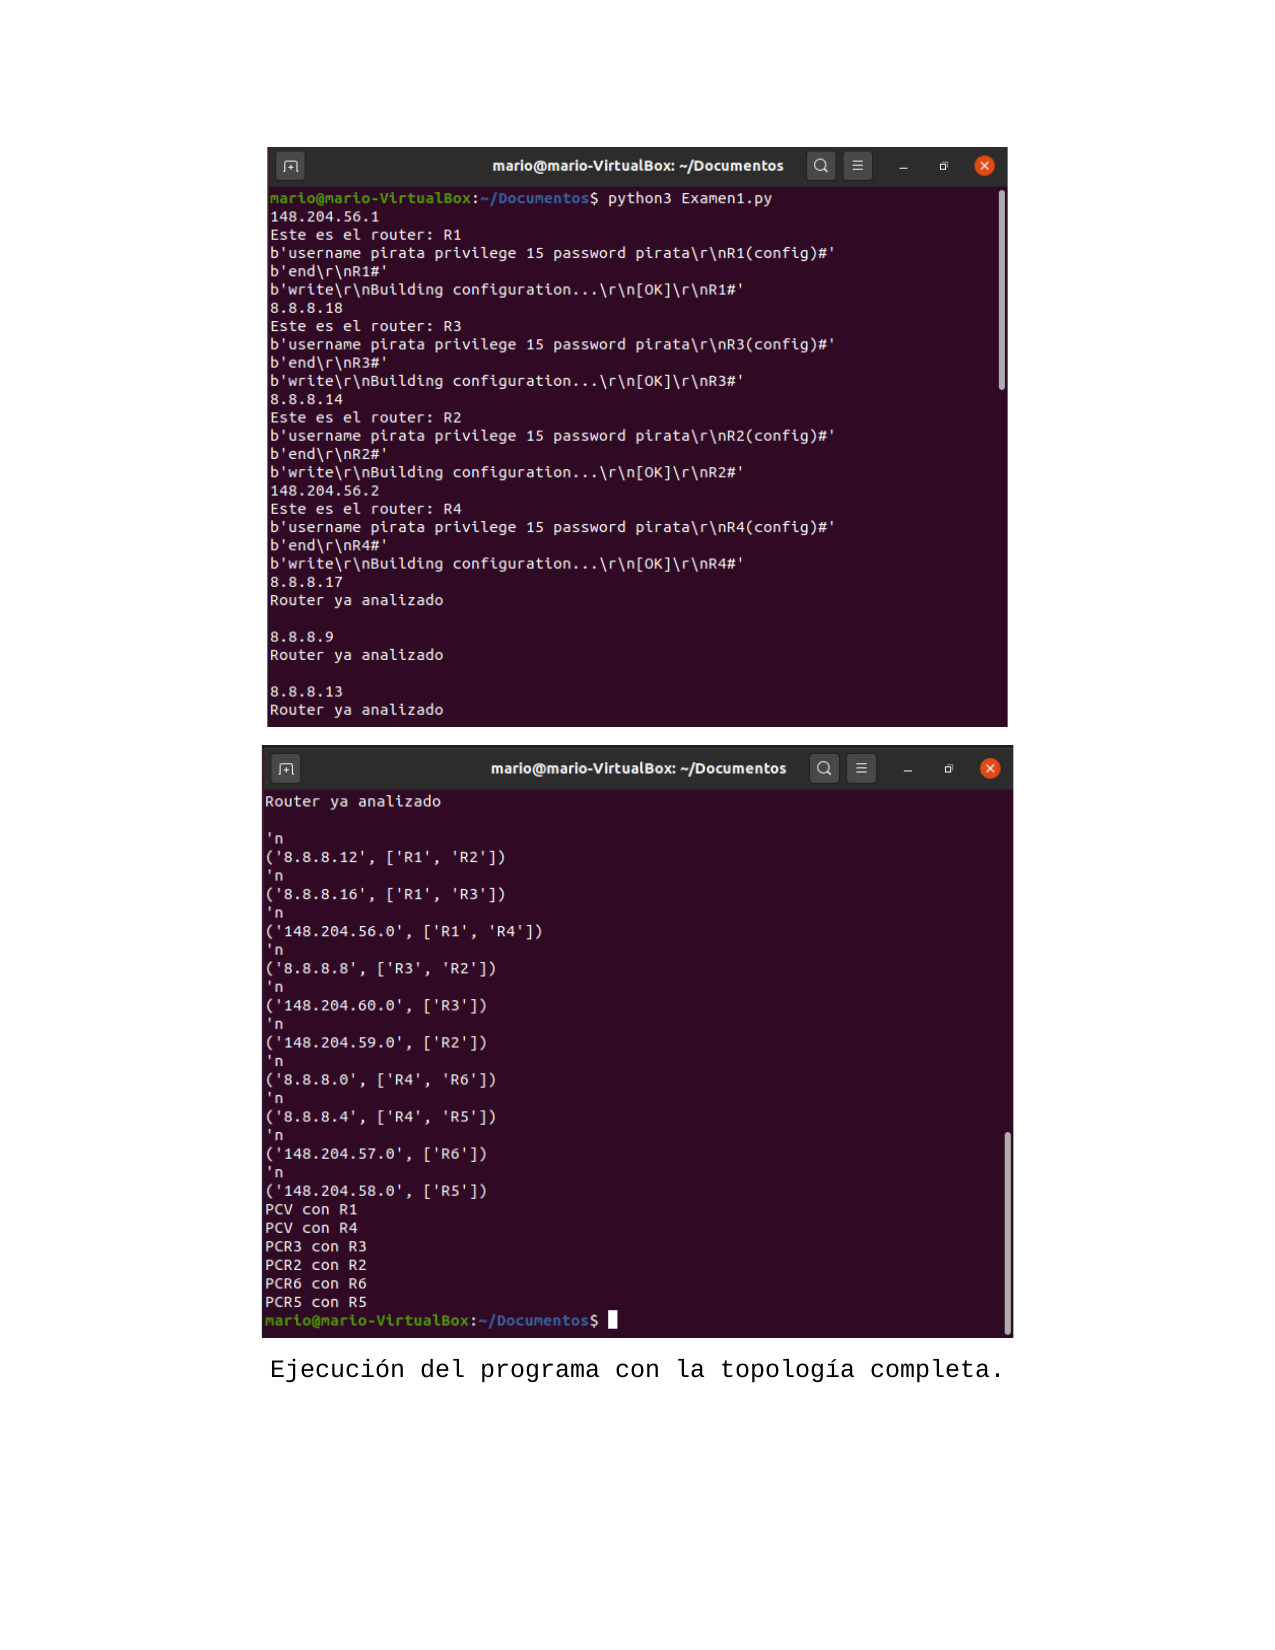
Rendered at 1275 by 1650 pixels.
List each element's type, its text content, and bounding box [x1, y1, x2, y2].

picture [267, 147, 1008, 727]
picture [261, 745, 1014, 1338]
text Ejecución del programa con la topología completa. [177, 1356, 1098, 1385]
